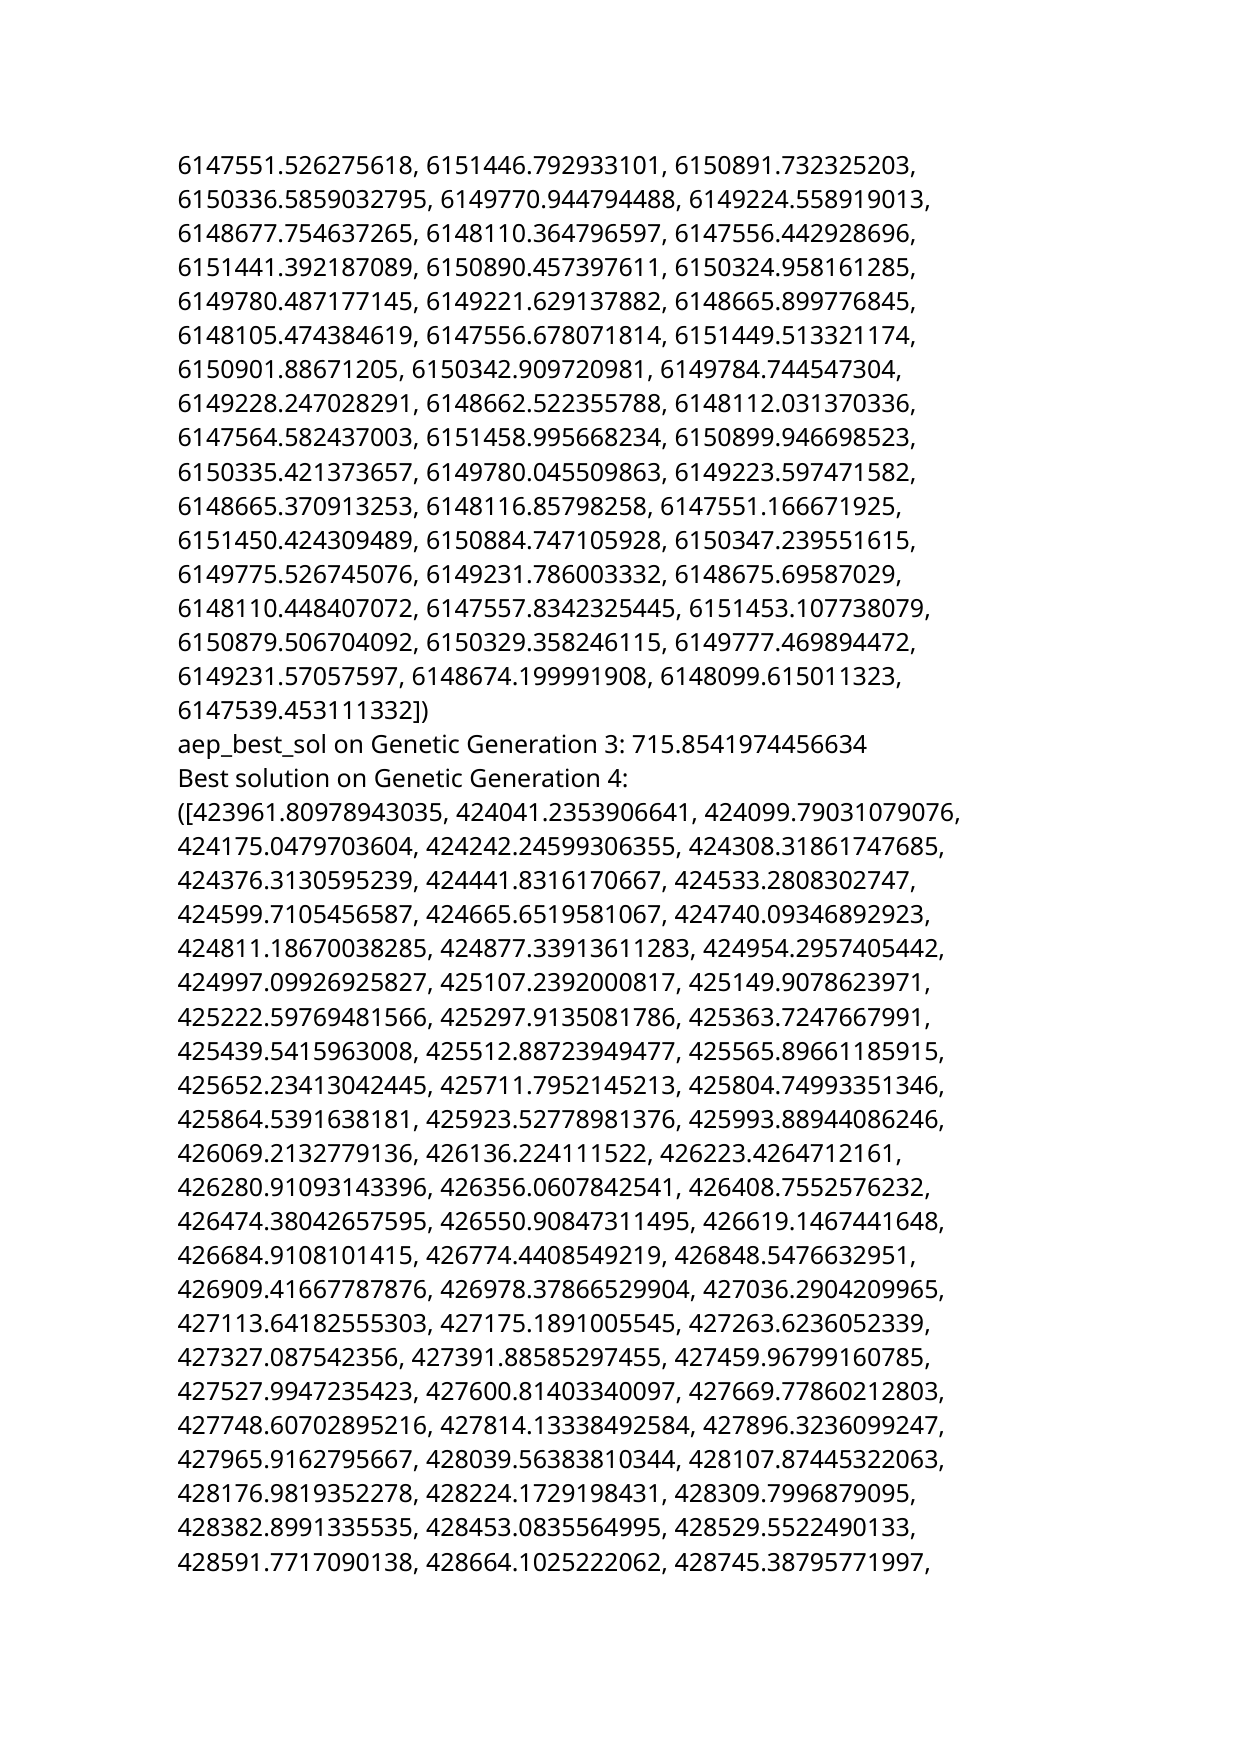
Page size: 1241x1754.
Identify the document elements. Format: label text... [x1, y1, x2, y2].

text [177, 795, 1063, 1578]
text aep_best_sol on Genetic Generation 3: 715.8541974456634 [177, 727, 1063, 761]
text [177, 148, 1063, 727]
text Best solution on Genetic Generation 4: [177, 761, 1063, 795]
